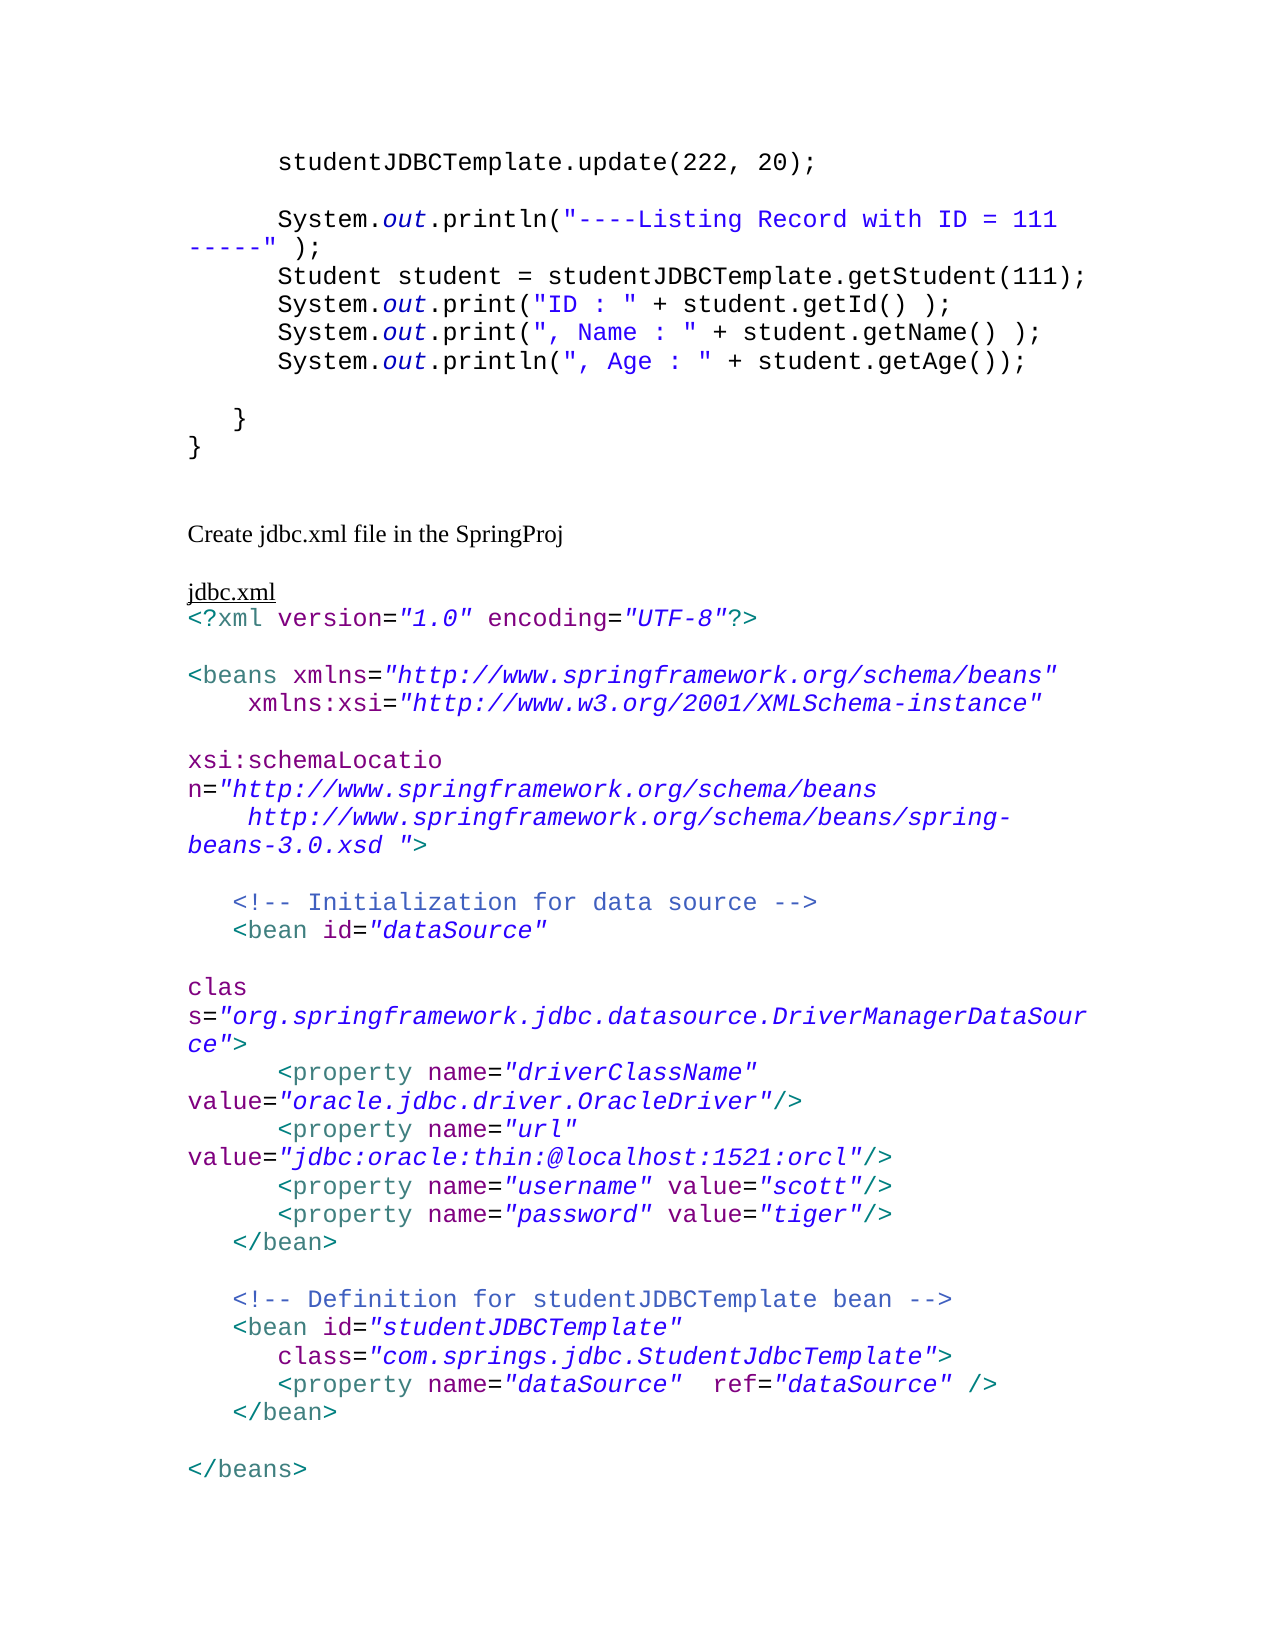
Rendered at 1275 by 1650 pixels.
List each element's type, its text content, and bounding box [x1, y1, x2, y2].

text jdbc.xml [187, 577, 1087, 606]
text System.out.println("----Listing Record with ID = 111 -----" ); [187, 207, 1087, 263]
text </bean> [187, 1230, 1087, 1258]
text System.out.print(", Name : " + student.getName() ); [187, 320, 1087, 348]
text class="com.springs.jdbc.StudentJdbcTemplate"> [187, 1343, 1087, 1372]
text <property name="password" value="tiger"/> [187, 1202, 1087, 1230]
text Create jdbc.xml file in the SpringProj [187, 519, 1087, 548]
text xmlns:xsi="http://www.w3.org/2001/XMLSchema-instance" [187, 691, 1087, 719]
text <?xml version="1.0" encoding="UTF-8"?> [187, 606, 1087, 634]
text <!-- Initialization for data source --> [187, 889, 1087, 918]
text studentJDBCTemplate.update(222, 20); [187, 150, 1087, 178]
text <property name="url" value="jdbc:oracle:thin:@localhost:1521:orcl"/> [187, 1117, 1087, 1173]
text <property name="dataSource" ref="dataSource" /> [187, 1372, 1087, 1400]
text System.out.print("ID : " + student.getId() ); [187, 292, 1087, 320]
text </beans> [187, 1457, 1087, 1485]
text <property name="driverClassName" value="oracle.jdbc.driver.OracleDriver"/> [187, 1060, 1087, 1117]
text Student student = studentJDBCTemplate.getStudent(111); [187, 263, 1087, 292]
text } [187, 405, 1087, 434]
text } [187, 434, 1087, 462]
text <beans xmlns="http://www.springframework.org/schema/beans" [187, 662, 1087, 691]
text System.out.println(", Age : " + student.getAge()); [187, 348, 1087, 377]
text </bean> [187, 1400, 1087, 1428]
text class="org.springframework.jdbc.datasource.DriverManagerDataSource"> [187, 946, 1087, 1060]
text <bean id="dataSource" [187, 918, 1087, 946]
text <property name="username" value="scott"/> [187, 1173, 1087, 1202]
text <!-- Definition for studentJDBCTemplate bean --> [187, 1287, 1087, 1315]
text xsi:schemaLocation="http://www.springframework.org/schema/beans [187, 719, 1087, 804]
text <bean id="studentJDBCTemplate" [187, 1315, 1087, 1343]
text http://www.springframework.org/schema/beans/spring-beans-3.0.xsd "> [187, 804, 1087, 861]
